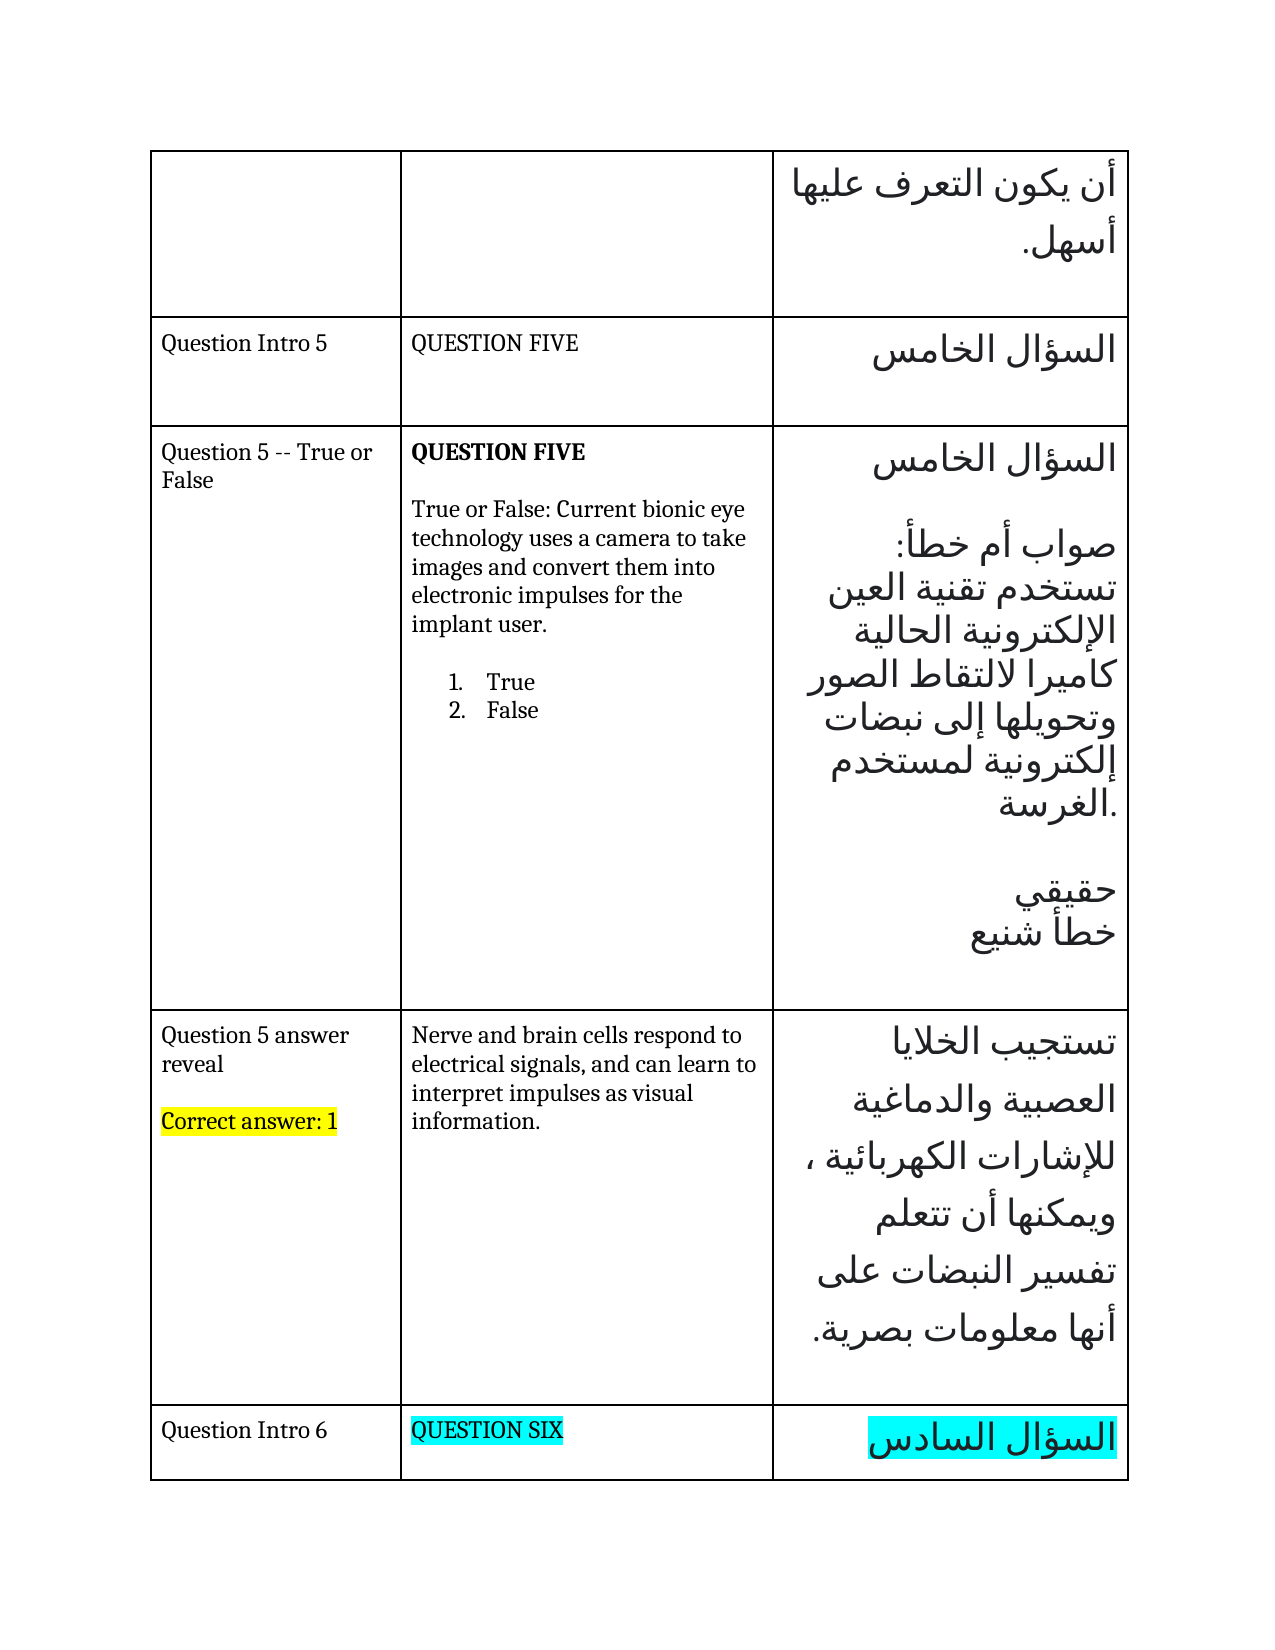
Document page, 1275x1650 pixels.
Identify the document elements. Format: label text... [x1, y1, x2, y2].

table_cell Question Intro 6 [152, 1406, 400, 1479]
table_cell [402, 152, 772, 316]
table_cell Nerve and brain cells respond to electrical signals, and can learn to interpret impulses as visual information. [402, 1011, 772, 1404]
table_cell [152, 152, 400, 316]
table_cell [774, 152, 1127, 316]
table_cell QUESTION FIVE [402, 318, 772, 425]
table_cell Question 5 -- True or False [152, 427, 400, 1008]
table_cell Question Intro 5 [152, 318, 400, 425]
table_cell السؤال الخامس [774, 318, 1127, 425]
table_cell Question 5 answer reveal Correct answer: 1 [152, 1011, 400, 1404]
table_cell QUESTION SIX [402, 1406, 772, 1479]
table_cell تستجيب الخلايا العصبية والدماغية للإشارات الكهربائية ، ويمكنها أن تتعلم تفسير النبضات على أنها معلومات بصرية. [774, 1011, 1127, 1404]
table_cell السؤال الخامس صواب أم خطأ: تستخدم تقنية العين الإلكترونية الحالية كاميرا لالتقاط الصور وتحويلها إلى نبضات إلكترونية لمستخدم الغرسة. حقيقي خطأ شنيع [774, 427, 1127, 1008]
table_cell QUESTION FIVE True or False: Current bionic eye technology uses a camera to take images and convert them into electronic impulses for the implant user. True False [402, 427, 772, 1008]
table_cell السؤال السادس [774, 1406, 1127, 1479]
